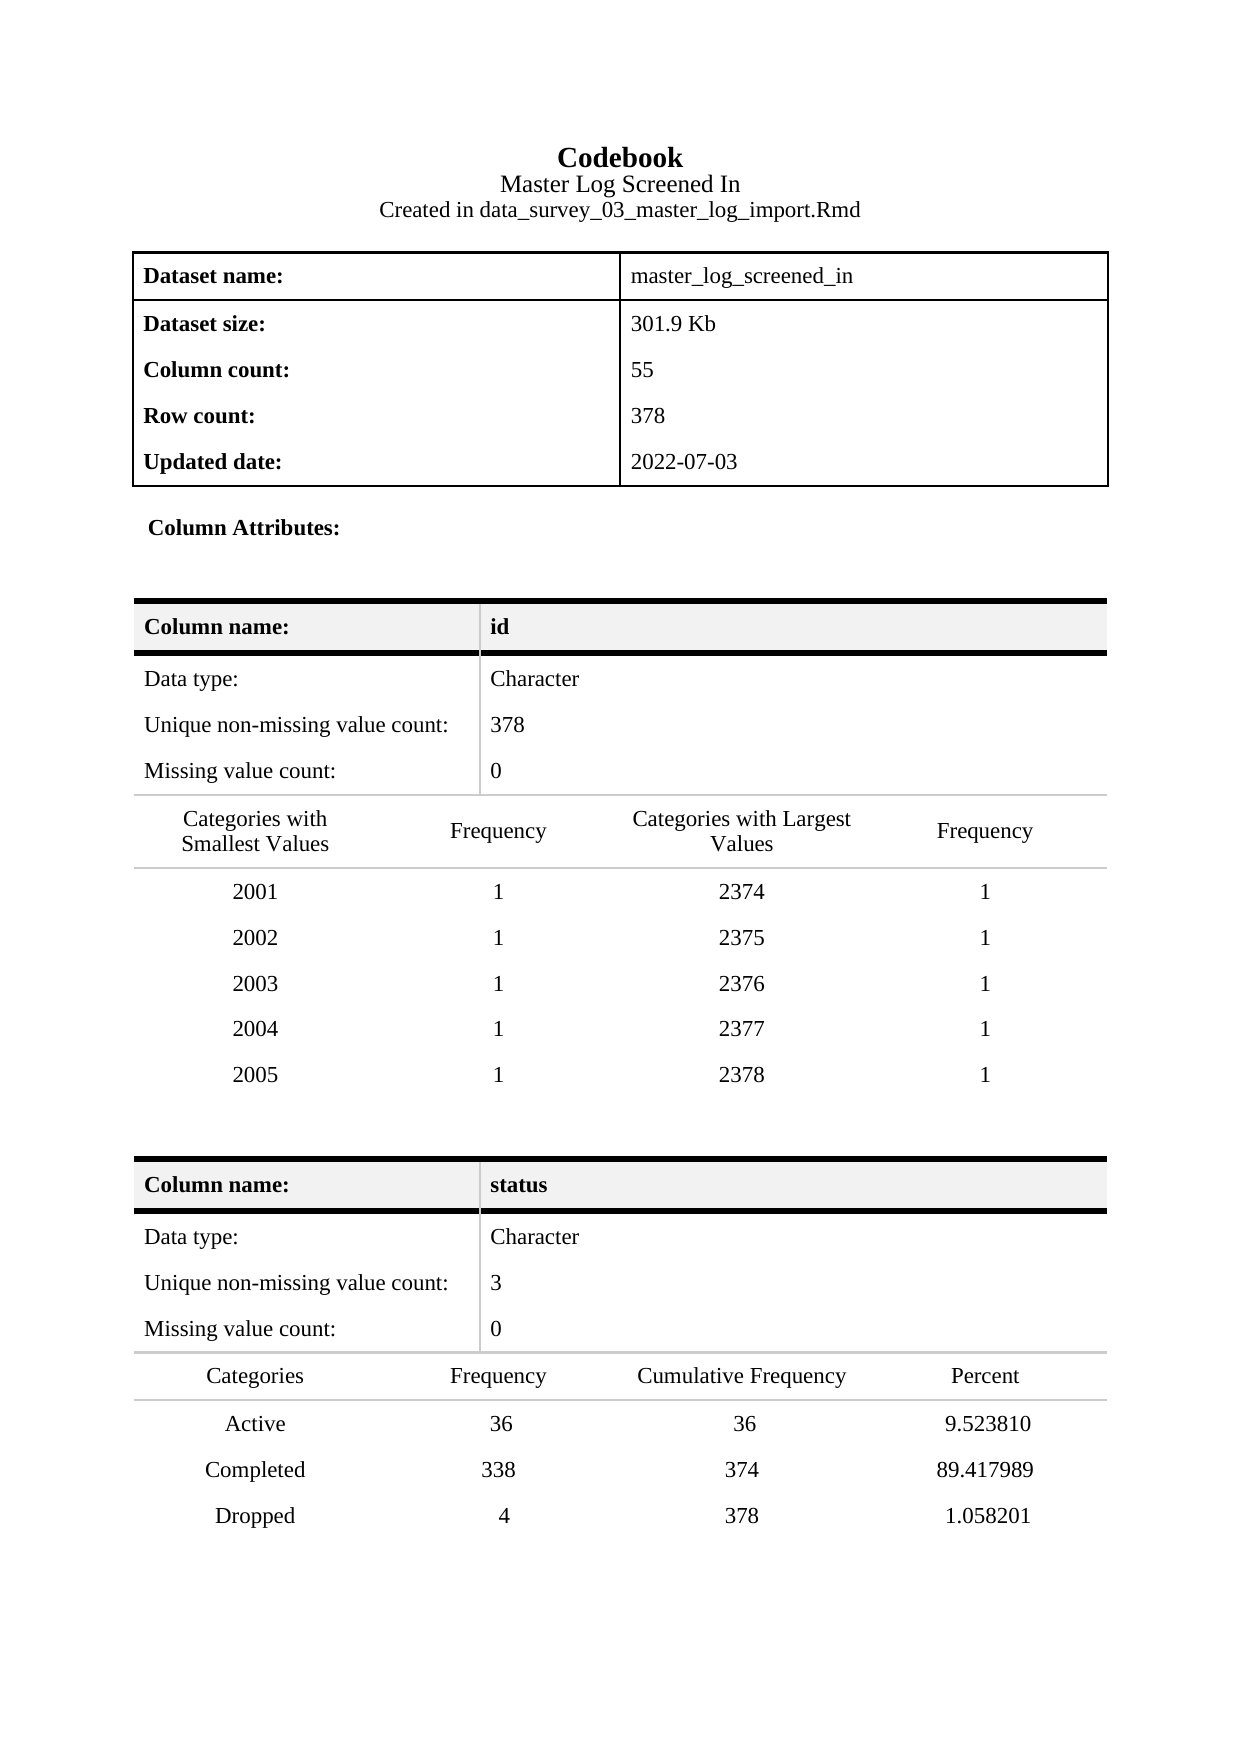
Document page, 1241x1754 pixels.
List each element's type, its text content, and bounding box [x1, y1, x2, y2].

table_cell 1 [377, 961, 620, 1006]
table_cell 89.417989 [863, 1447, 1107, 1493]
table_cell 301.9 Kb [621, 301, 1107, 347]
table_cell 338 [377, 1447, 620, 1493]
table_cell Unique non-missing value count: [134, 702, 479, 748]
table_cell 2375 [620, 915, 863, 961]
table_header Dataset name: [134, 254, 619, 299]
table_header id [481, 604, 1107, 650]
table_cell 0 [481, 748, 1107, 794]
table_cell 378 [481, 702, 1107, 748]
text Codebook [148, 148, 1093, 173]
table_cell 1 [863, 869, 1107, 915]
table_cell Dropped [134, 1493, 377, 1539]
table_cell 2005 [134, 1052, 377, 1098]
table_cell Dataset size: [134, 301, 619, 347]
table_cell 374 [620, 1447, 863, 1493]
table_cell Row count: [134, 393, 619, 439]
table_cell 9.523810 [863, 1401, 1107, 1447]
table_header Categories [134, 1354, 377, 1399]
table_cell 2374 [620, 869, 863, 915]
table_cell 1 [377, 1006, 620, 1052]
table_cell 3 [481, 1260, 1107, 1306]
table_cell 4 [377, 1493, 620, 1539]
table_cell 1 [863, 915, 1107, 961]
table_cell 2377 [620, 1006, 863, 1052]
table_cell 2376 [620, 961, 863, 1006]
table_cell Character [481, 656, 1107, 702]
table_header Column name: [134, 604, 479, 650]
table_cell 1 [377, 869, 620, 915]
table_cell Unique non-missing value count: [134, 1260, 479, 1306]
table_cell Data type: [134, 656, 479, 702]
table_cell 0 [481, 1306, 1107, 1351]
table_cell 378 [620, 1493, 863, 1539]
table_cell 1.058201 [863, 1493, 1107, 1539]
table_header master_log_screened_in [621, 254, 1107, 299]
table_cell Column count: [134, 347, 619, 393]
table_cell 378 [621, 393, 1107, 439]
table_cell 2378 [620, 1052, 863, 1098]
table_cell 1 [863, 1052, 1107, 1098]
table_header Frequency [377, 796, 620, 867]
text Column Attributes: [148, 516, 1093, 541]
table_cell 1 [863, 1006, 1107, 1052]
text Master Log Screened In [148, 173, 1093, 198]
table_header Categories with Largest Values [620, 796, 863, 867]
text Created in data_survey_03_master_log_import.Rmd [148, 198, 1093, 223]
table_cell Missing value count: [134, 1306, 479, 1351]
table_cell 2002 [134, 915, 377, 961]
table_cell 55 [621, 347, 1107, 393]
table_cell 1 [377, 915, 620, 961]
table_cell Active [134, 1401, 377, 1447]
table_cell 1 [863, 961, 1107, 1006]
table_cell 2001 [134, 869, 377, 915]
table_header Frequency [863, 796, 1107, 867]
table_cell 2022-07-03 [621, 439, 1107, 485]
table_cell Updated date: [134, 439, 619, 485]
table_cell 1 [377, 1052, 620, 1098]
table_cell Data type: [134, 1214, 479, 1260]
table_header Frequency [377, 1354, 620, 1399]
table_cell Character [481, 1214, 1107, 1260]
table_cell Completed [134, 1447, 377, 1493]
table_header Percent [863, 1354, 1107, 1399]
table_cell 2003 [134, 961, 377, 1006]
table_cell 2004 [134, 1006, 377, 1052]
table_header Cumulative Frequency [620, 1354, 863, 1399]
table_cell 36 [377, 1401, 620, 1447]
table_header Column name: [134, 1162, 479, 1208]
table_cell 36 [620, 1401, 863, 1447]
table_cell Missing value count: [134, 748, 479, 794]
table_header status [481, 1162, 1107, 1208]
table_header Categories with Smallest Values [134, 796, 377, 867]
